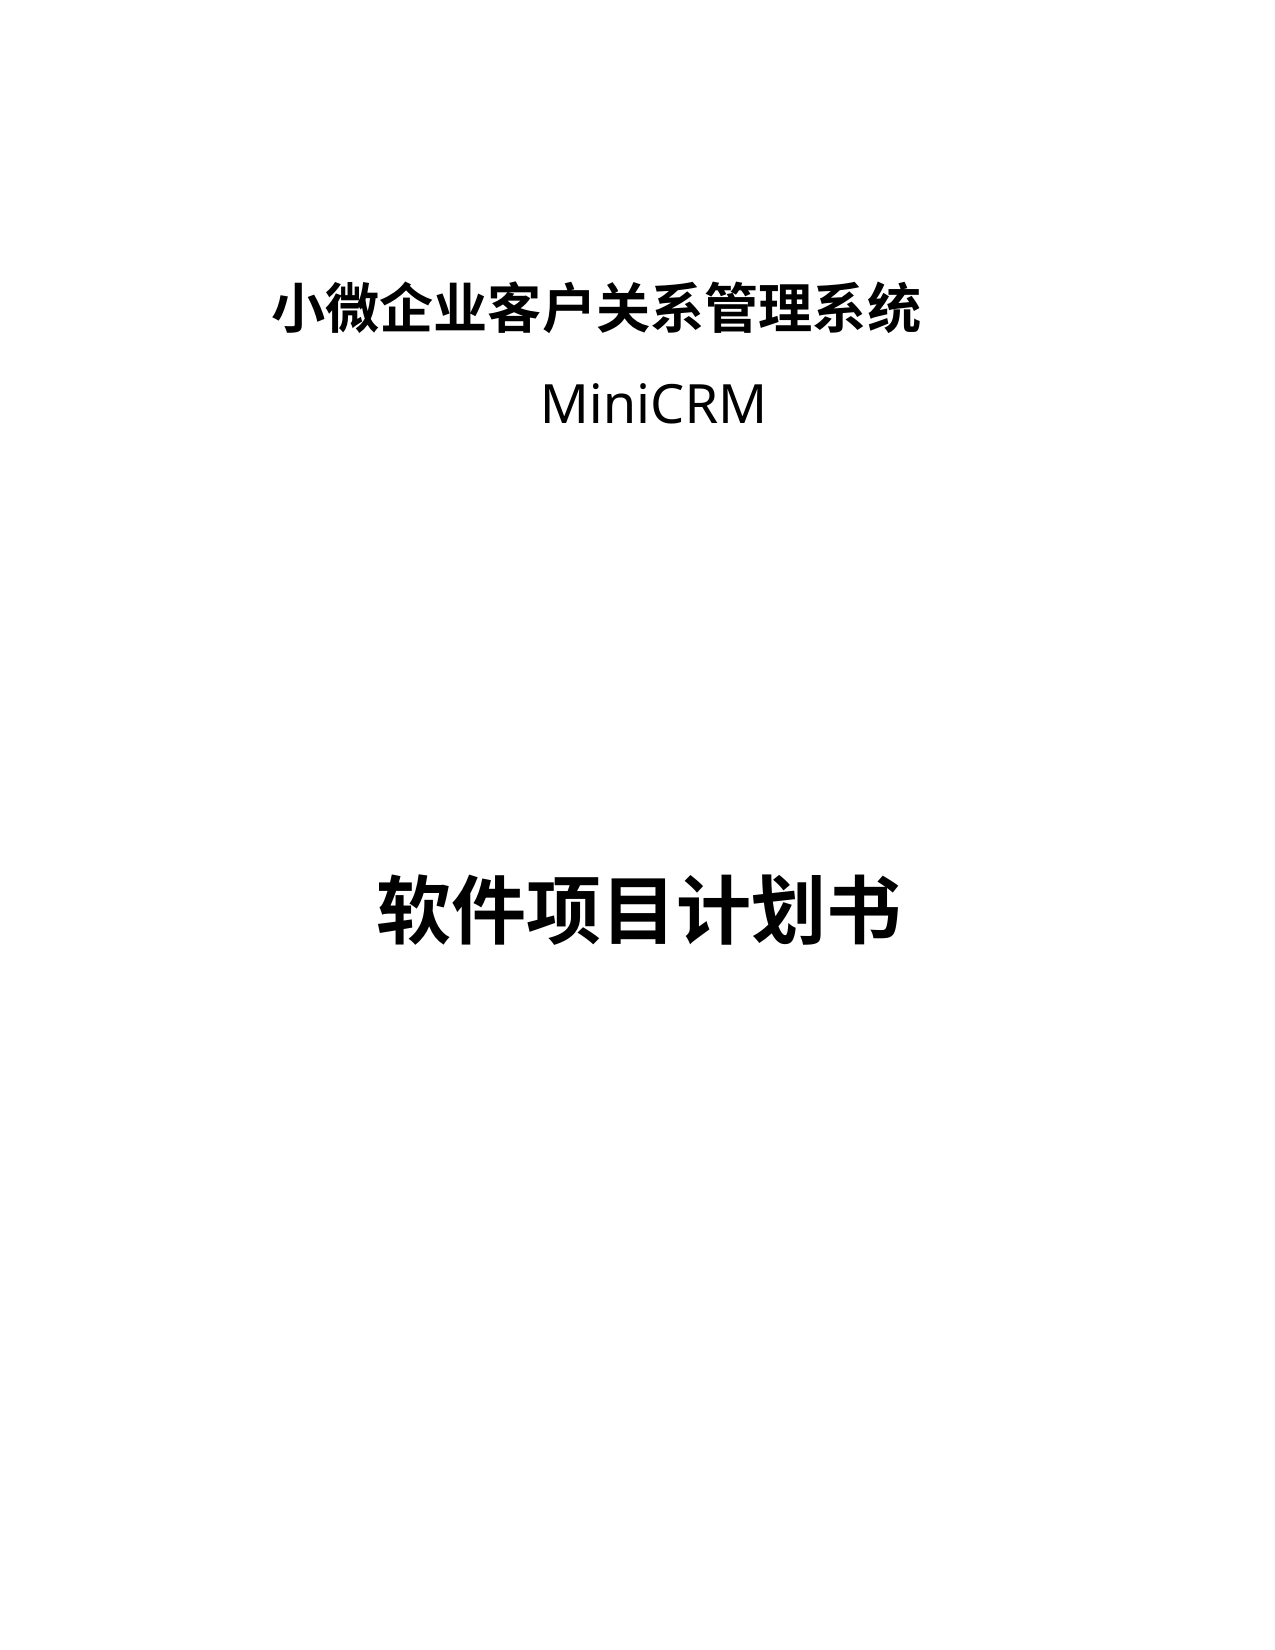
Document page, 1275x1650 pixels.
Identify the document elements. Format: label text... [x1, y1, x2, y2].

text 小微企业客户关系管理系统 [187, 256, 1087, 354]
text MiniCRM [187, 354, 1087, 451]
text 软件项目计划书 [187, 841, 1087, 971]
